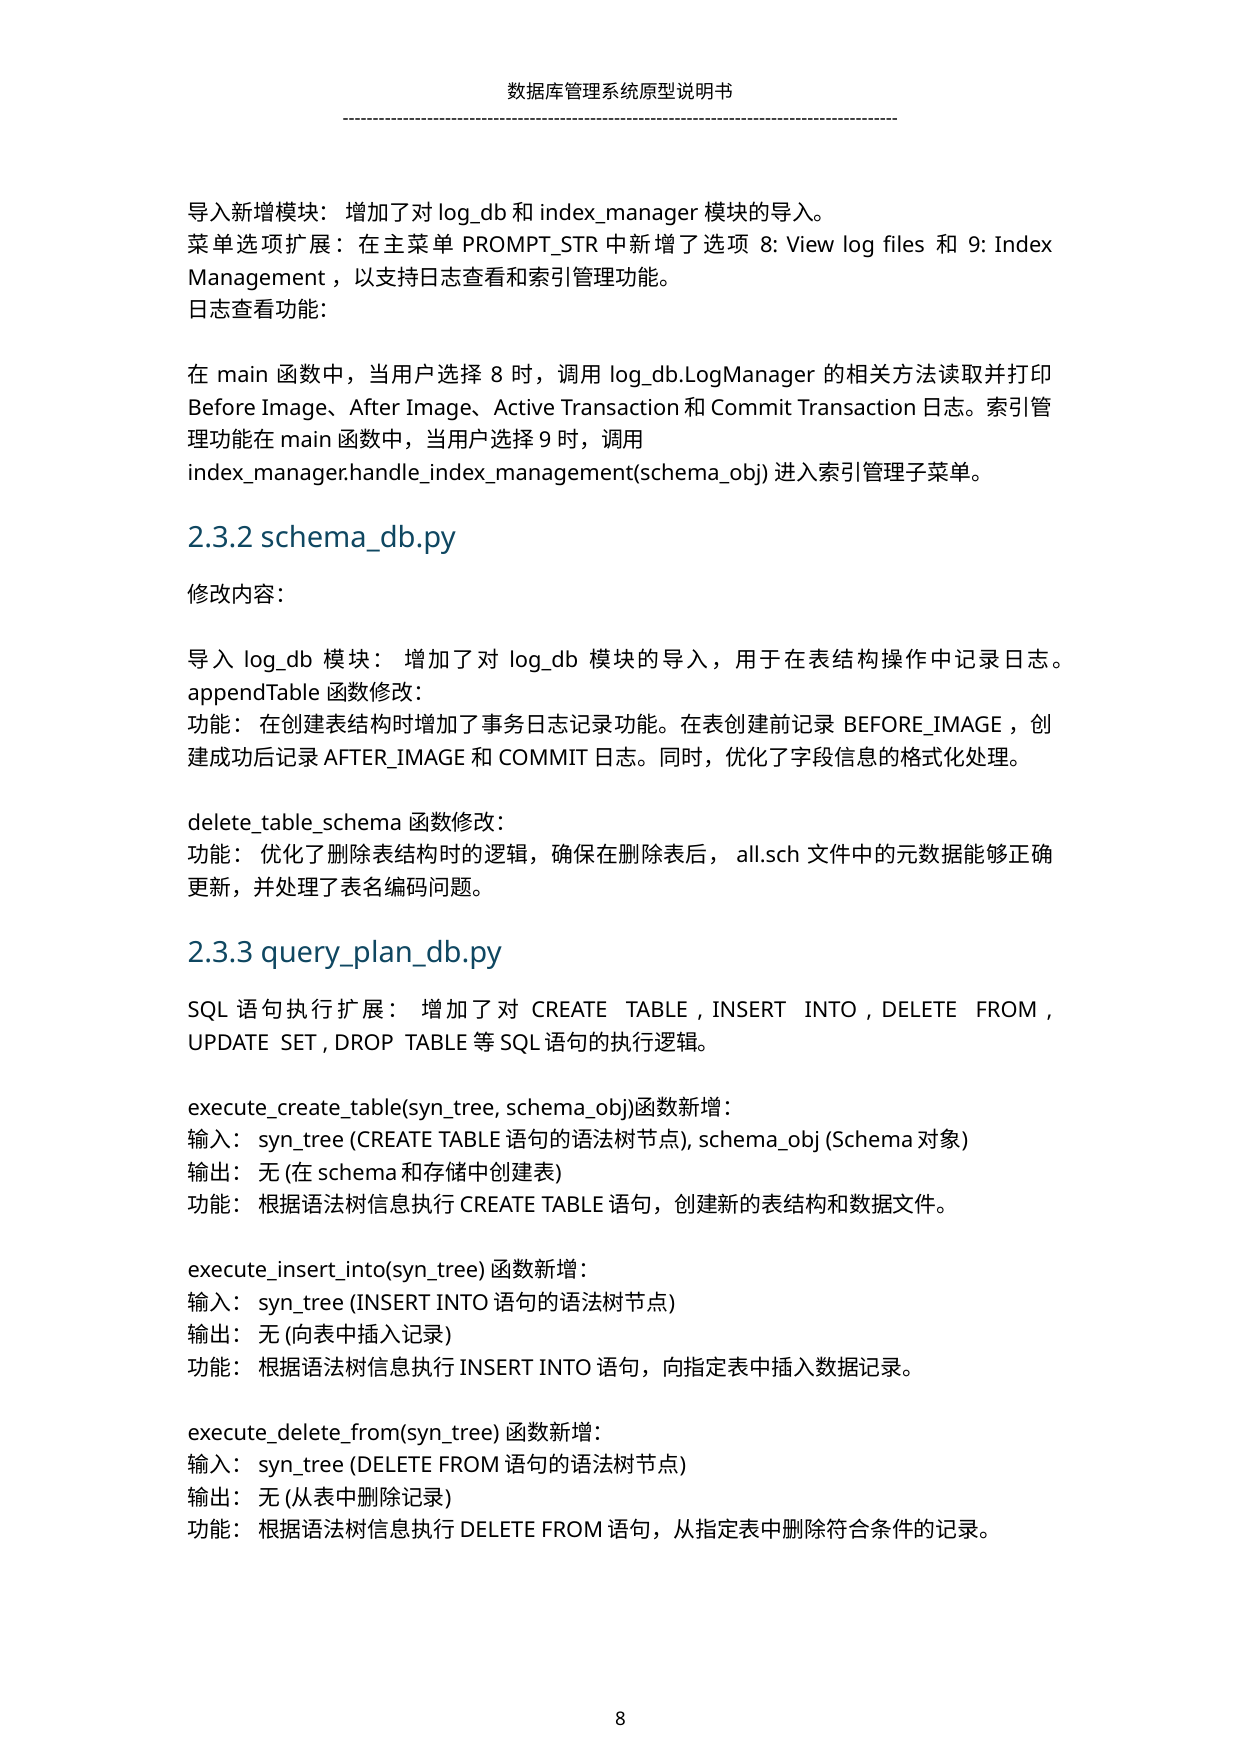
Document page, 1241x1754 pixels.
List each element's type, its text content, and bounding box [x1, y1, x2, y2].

text 功能： 优化了删除表结构时的逻辑，确保在删除表后， all.sch 文件中的元数据能够正确更新，并处理了表名编码问题。 [187, 837, 1053, 902]
text 输入： syn_tree (CREATE TABLE语句的语法树节点), schema_obj (Schema对象) [187, 1122, 1053, 1154]
text 功能： 根据语法树信息执行CREATE TABLE语句，创建新的表结构和数据文件。 [187, 1187, 1053, 1219]
text 输出： 无 (从表中删除记录) [187, 1479, 1053, 1512]
text 在 main 函数中，当用户选择 8 时，调用 log_db.LogManager 的相关方法读取并打印Before Image、After Image、Active Transaction和Commit Transaction日志。索引管理功能在 main 函数中，当用户选择9 时，调用 [187, 357, 1053, 454]
text 2.3.2 schema_db.py [187, 504, 1053, 569]
text delete_table_schema 函数修改： [187, 804, 1053, 837]
text execute_insert_into(syn_tree) 函数新增： [187, 1252, 1053, 1284]
text 输出： 无 (向表中插入记录) [187, 1317, 1053, 1349]
text index_manager.handle_index_management(schema_obj) 进入索引管理子菜单。 [187, 454, 1053, 487]
text 菜单选项扩展：在主菜单PROMPT_STR中新增了选项 8: View log files 和 9: Index Management ，以支持日志查看和索引管理功能。 [187, 227, 1053, 292]
text 导入新增模块： 增加了对 log_db 和 index_manager 模块的导入。 [187, 194, 1053, 227]
text 输入： syn_tree (DELETE FROM语句的语法树节点) [187, 1447, 1053, 1479]
text 输出： 无 (在schema和存储中创建表) [187, 1154, 1053, 1187]
text execute_delete_from(syn_tree) 函数新增： [187, 1414, 1053, 1447]
text 功能： 根据语法树信息执行DELETE FROM语句，从指定表中删除符合条件的记录。 [187, 1512, 1053, 1544]
text 功能： 根据语法树信息执行INSERT INTO语句，向指定表中插入数据记录。 [187, 1349, 1053, 1382]
text 日志查看功能： [187, 292, 1053, 324]
text 功能： 在创建表结构时增加了事务日志记录功能。在表创建前记录BEFORE_IMAGE ，创建成功后记录 AFTER_IMAGE 和 COMMIT 日志。同时，优化了字段信息的格式化处理。 [187, 707, 1053, 772]
text execute_create_table(syn_tree, schema_obj)函数新增： [187, 1089, 1053, 1122]
text 修改内容： [187, 577, 1053, 609]
text 导入 log_db 模块： 增加了对 log_db 模块的导入，用于在表结构操作中记录日志。appendTable 函数修改： [187, 642, 1053, 707]
text 2.3.3 query_plan_db.py [187, 919, 1053, 984]
text SQL语句执行扩展： 增加了对 CREATE TABLE , INSERT INTO , DELETE FROM , UPDATE SET , DROP TABLE 等SQL语句的执行逻辑。 [187, 992, 1053, 1057]
text 输入： syn_tree (INSERT INTO语句的语法树节点) [187, 1284, 1053, 1317]
